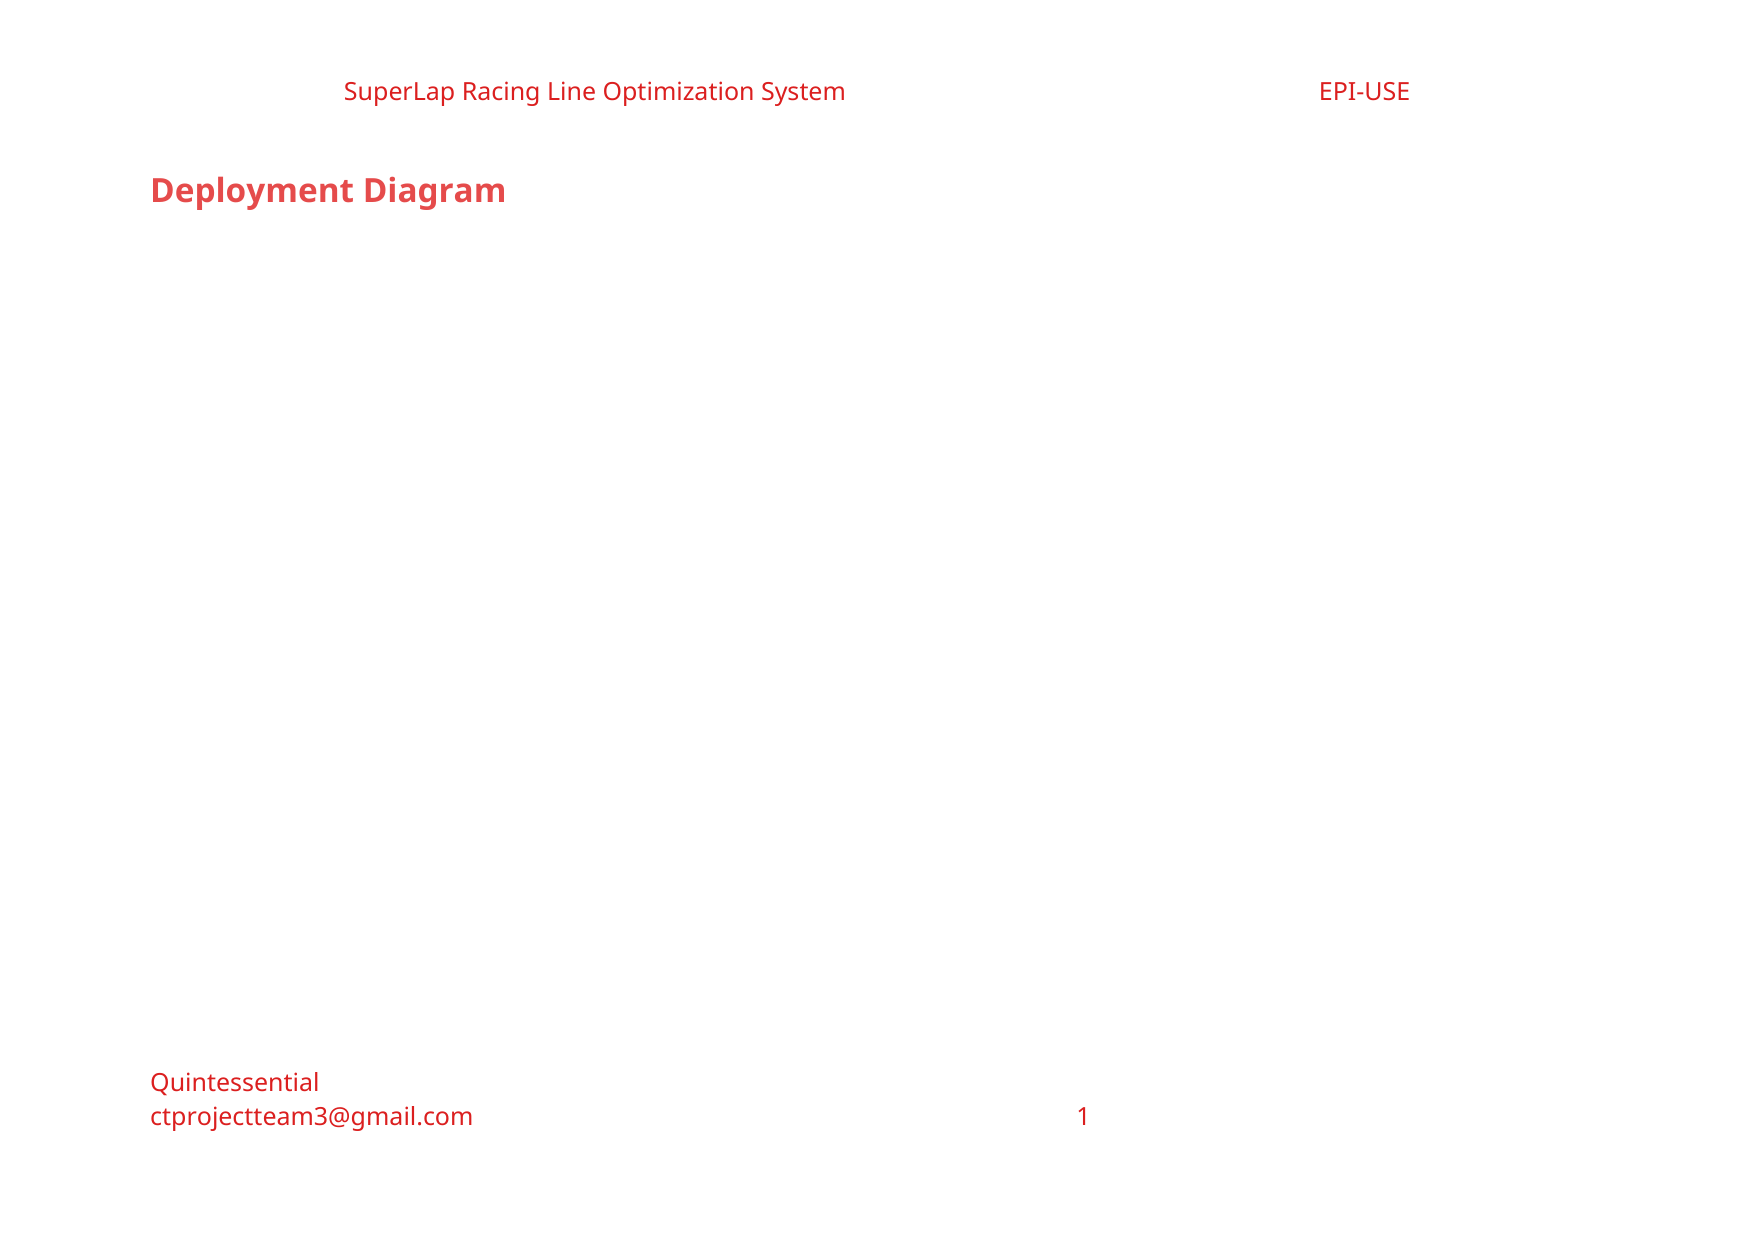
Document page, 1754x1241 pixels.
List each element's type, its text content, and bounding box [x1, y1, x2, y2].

subtitle Deployment Diagram [150, 167, 1604, 212]
